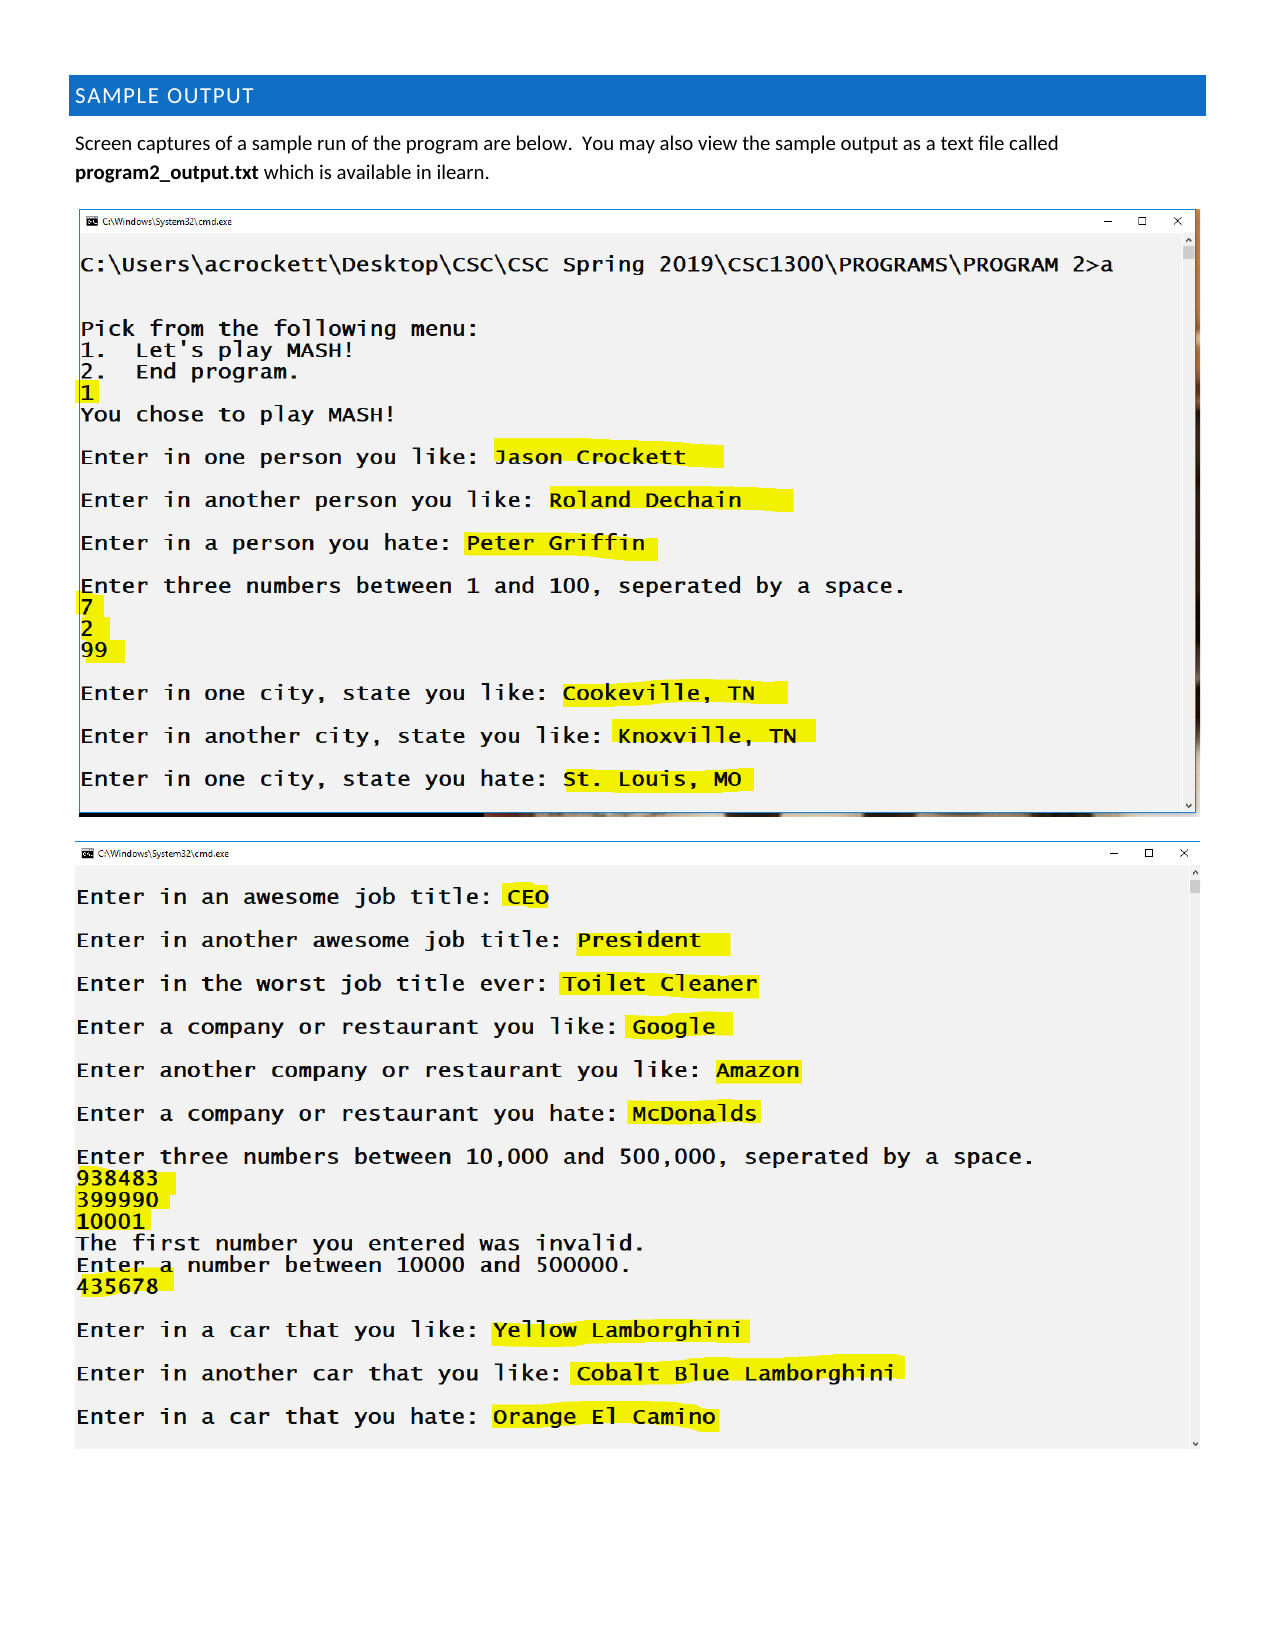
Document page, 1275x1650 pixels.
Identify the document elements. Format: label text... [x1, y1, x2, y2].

picture [75, 209, 1200, 817]
text Screen captures of a sample run of the program are below. You may also view the sample output as a text file called program2_output.txt which is available in ilearn. [75, 130, 1200, 185]
subtitle SAMPLE OUTPUT [75, 81, 1200, 109]
picture [75, 841, 1200, 1449]
